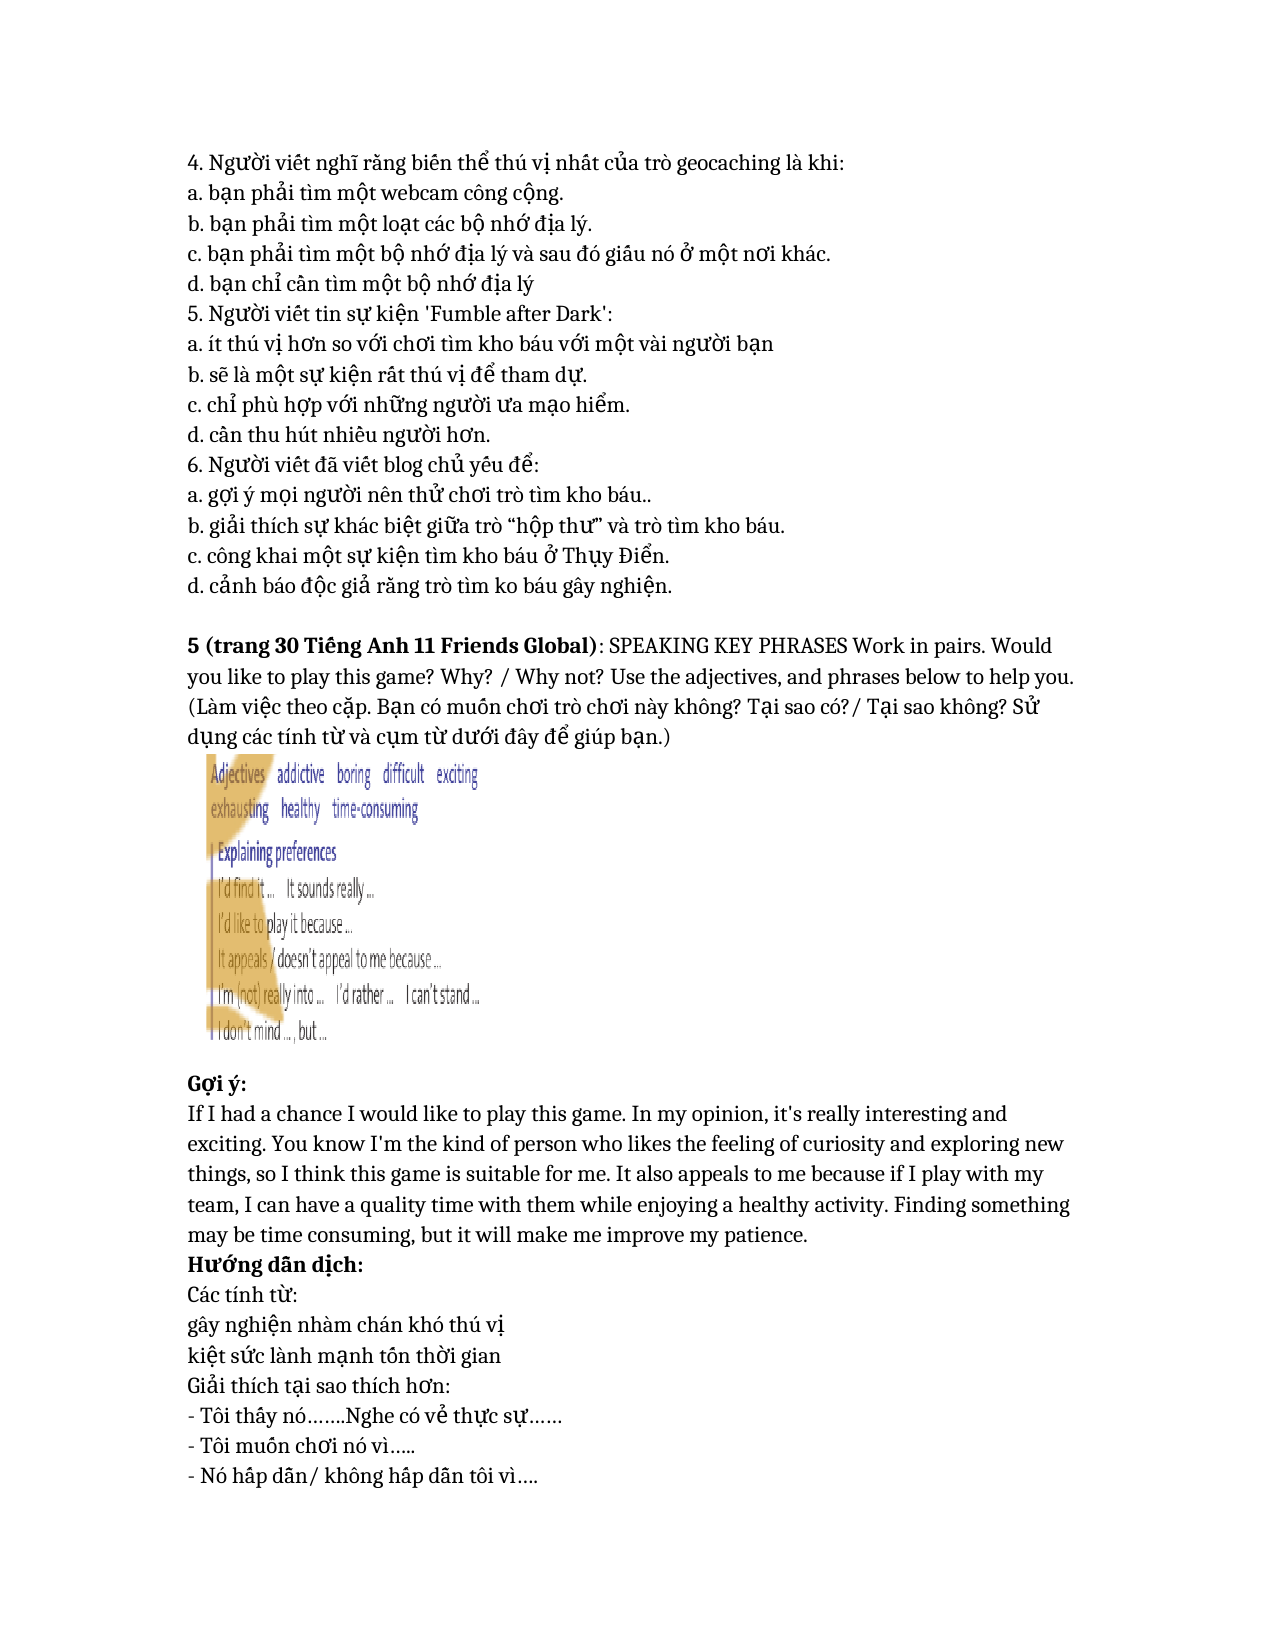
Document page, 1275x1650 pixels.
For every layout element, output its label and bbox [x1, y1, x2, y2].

picture [206, 754, 519, 1067]
text [187, 150, 1087, 1489]
